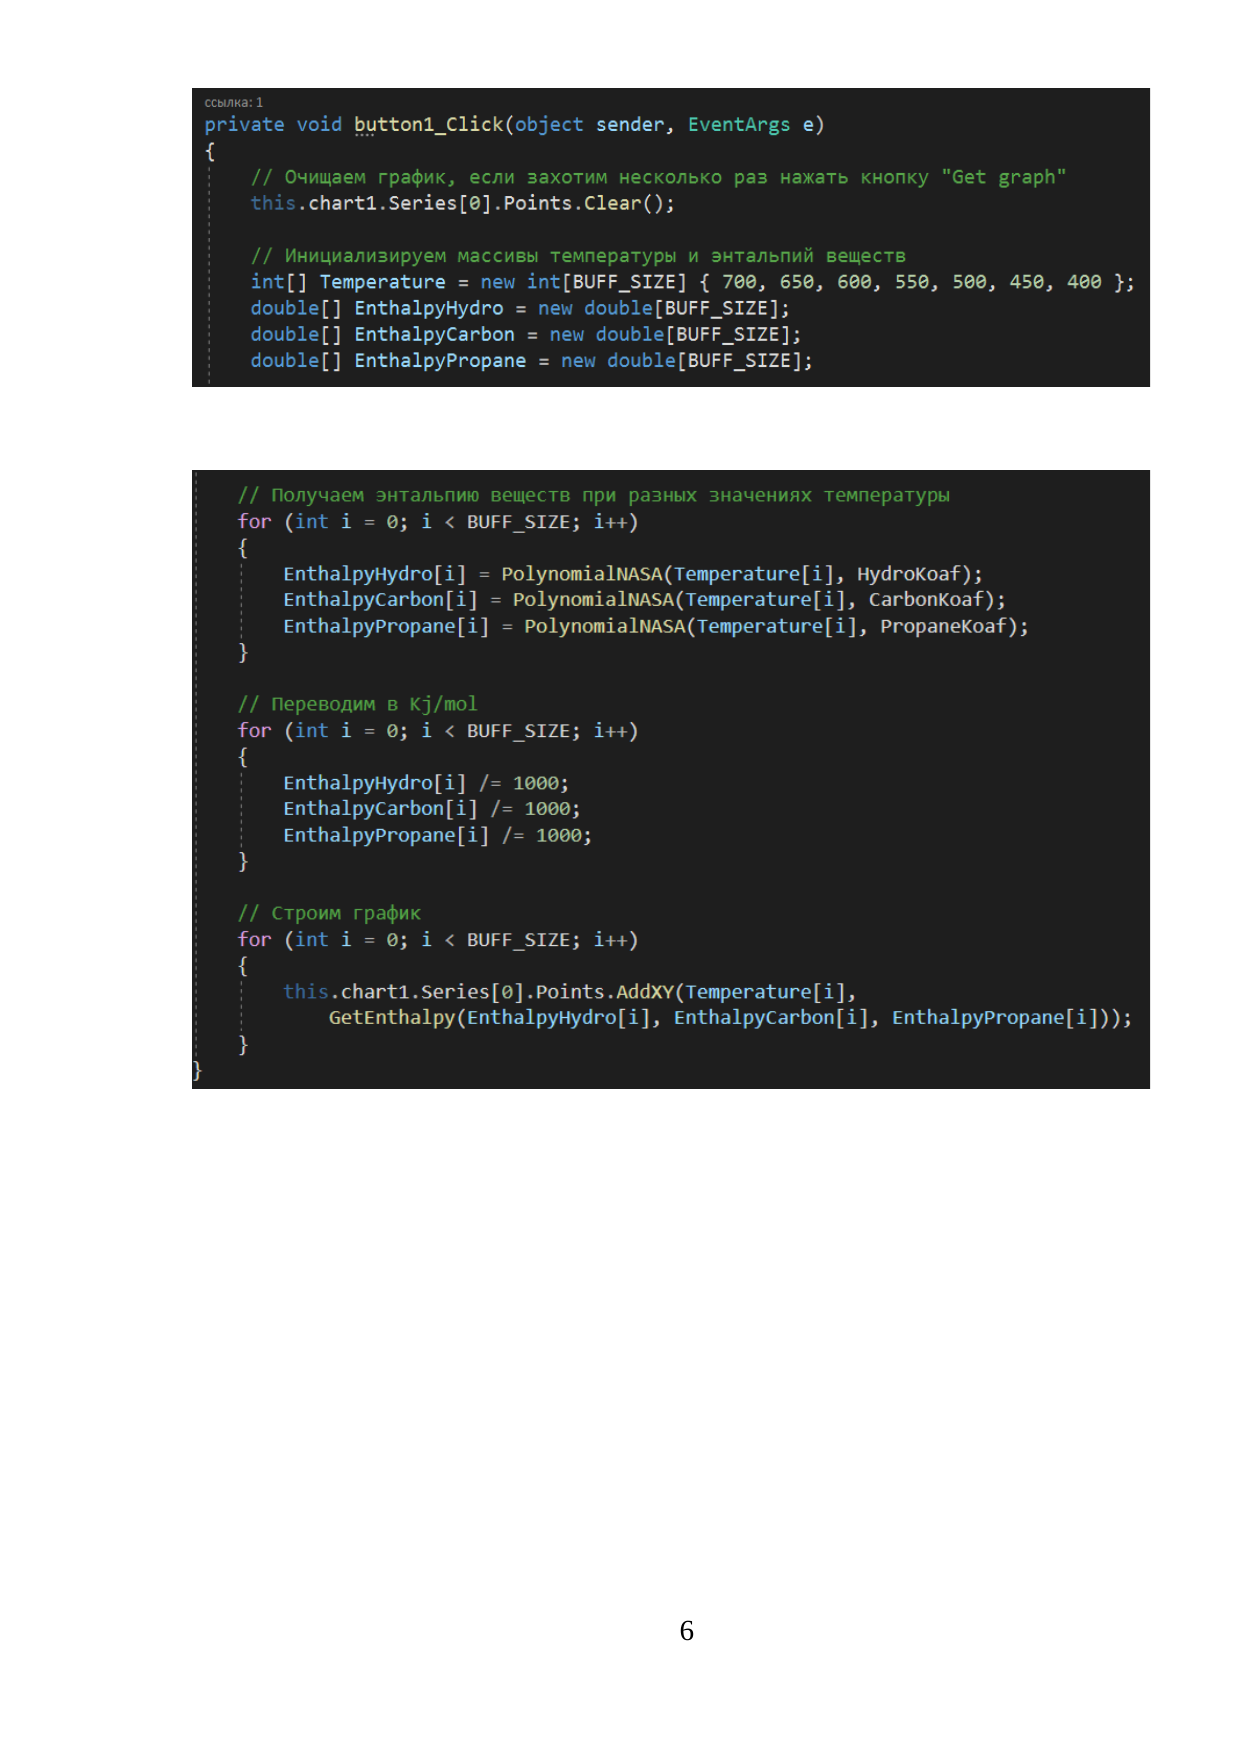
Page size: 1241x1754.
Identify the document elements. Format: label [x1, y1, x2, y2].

picture [192, 470, 1151, 1089]
picture [192, 88, 1151, 387]
